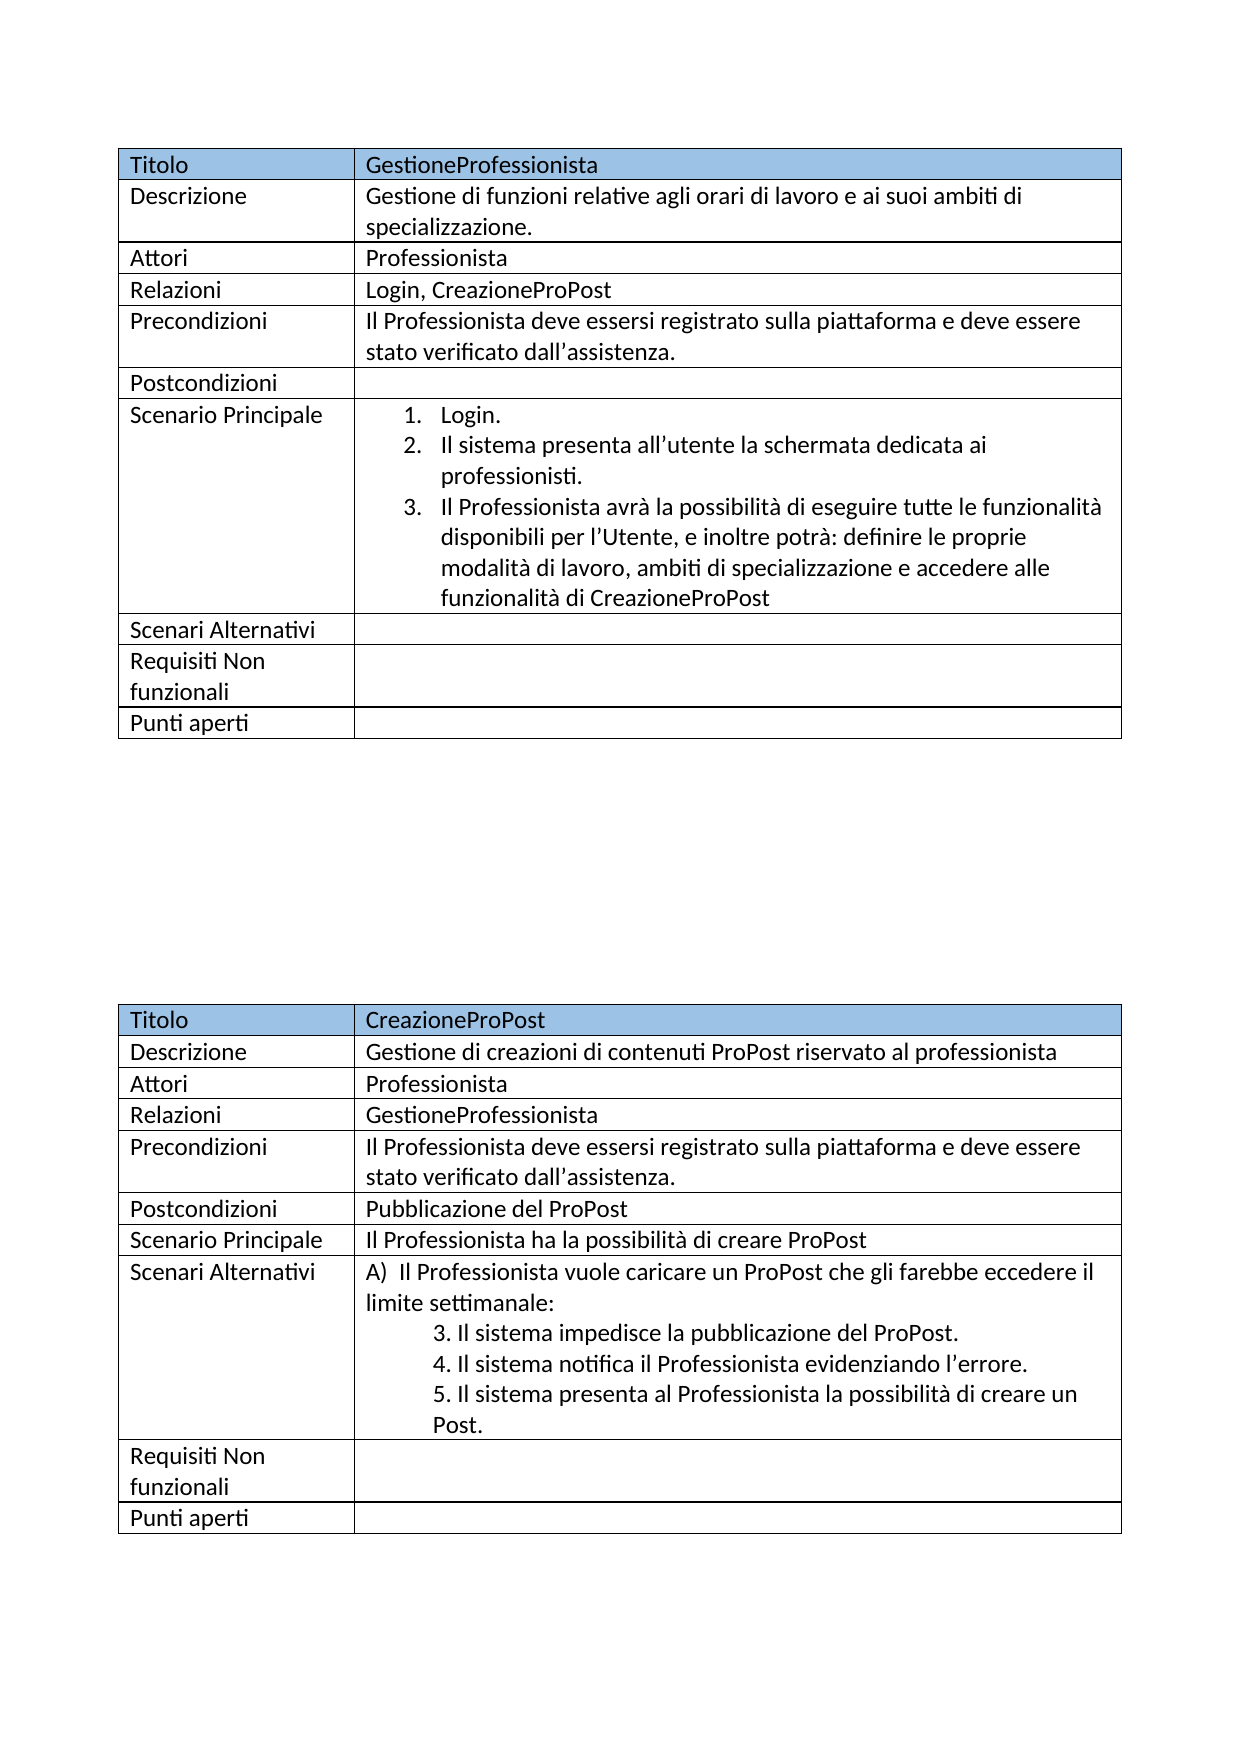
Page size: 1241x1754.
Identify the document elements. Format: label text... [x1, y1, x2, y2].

table_header CreazioneProPost [355, 1005, 1121, 1035]
table_cell Scenari Alternativi [119, 1256, 354, 1439]
table_cell [355, 708, 1121, 738]
table_cell Precondizioni [119, 306, 354, 367]
table_cell [355, 1503, 1121, 1533]
table_cell Precondizioni [119, 1131, 354, 1192]
table_cell Scenario Principale [119, 1225, 354, 1255]
table_cell Relazioni [119, 274, 354, 304]
table_header Titolo [119, 149, 354, 179]
table_cell Pubblicazione del ProPost [355, 1193, 1121, 1223]
table_cell [355, 1440, 1121, 1501]
table_cell Relazioni [119, 1099, 354, 1130]
table_cell Requisiti Non funzionali [119, 1440, 354, 1501]
table_cell Professionista [355, 1068, 1121, 1098]
table_cell A) Il Professionista vuole caricare un ProPost che gli farebbe eccedere il limite settimanale: 3. Il sistema impedisce la pubblicazione del ProPost. 4. Il sistema notifica il Professionista evidenziando l’errore. 5. Il sistema presenta al Professionista la possibilità di creare un Post. [355, 1256, 1121, 1439]
table_cell Professionista [355, 243, 1121, 273]
table_cell Postcondizioni [119, 1193, 354, 1223]
table_cell [355, 614, 1121, 644]
table_cell Attori [119, 1068, 354, 1098]
table_cell GestioneProfessionista [355, 1099, 1121, 1130]
table_cell Descrizione [119, 180, 354, 241]
table_cell Login. Il sistema presenta all’utente la schermata dedicata ai professionisti. Il Professionista avrà la possibilità di eseguire tutte le funzionalità disponibili per l’Utente, e inoltre potrà: definire le proprie modalità di lavoro, ambiti di specializzazione e accedere alle funzionalità di CreazioneProPost [355, 399, 1121, 613]
table_header Titolo [119, 1005, 354, 1035]
table_cell Il Professionista deve essersi registrato sulla piattaforma e deve essere stato verificato dall’assistenza. [355, 1131, 1121, 1192]
table_header GestioneProfessionista [355, 149, 1121, 179]
table_cell Gestione di funzioni relative agli orari di lavoro e ai suoi ambiti di specializzazione. [355, 180, 1121, 241]
table_cell Login, CreazioneProPost [355, 274, 1121, 304]
table_cell Punti aperti [119, 708, 354, 738]
table_cell [355, 368, 1121, 398]
table_cell Il Professionista ha la possibilità di creare ProPost [355, 1225, 1121, 1255]
table_cell Requisiti Non funzionali [119, 645, 354, 706]
table_cell Postcondizioni [119, 368, 354, 398]
table_cell Gestione di creazioni di contenuti ProPost riservato al professionista [355, 1036, 1121, 1067]
table_cell Attori [119, 243, 354, 273]
table_cell Punti aperti [119, 1503, 354, 1533]
table_cell Scenario Principale [119, 399, 354, 613]
table_cell Scenari Alternativi [119, 614, 354, 644]
table_cell Il Professionista deve essersi registrato sulla piattaforma e deve essere stato verificato dall’assistenza. [355, 306, 1121, 367]
table_cell Descrizione [119, 1036, 354, 1067]
table_cell [355, 645, 1121, 706]
